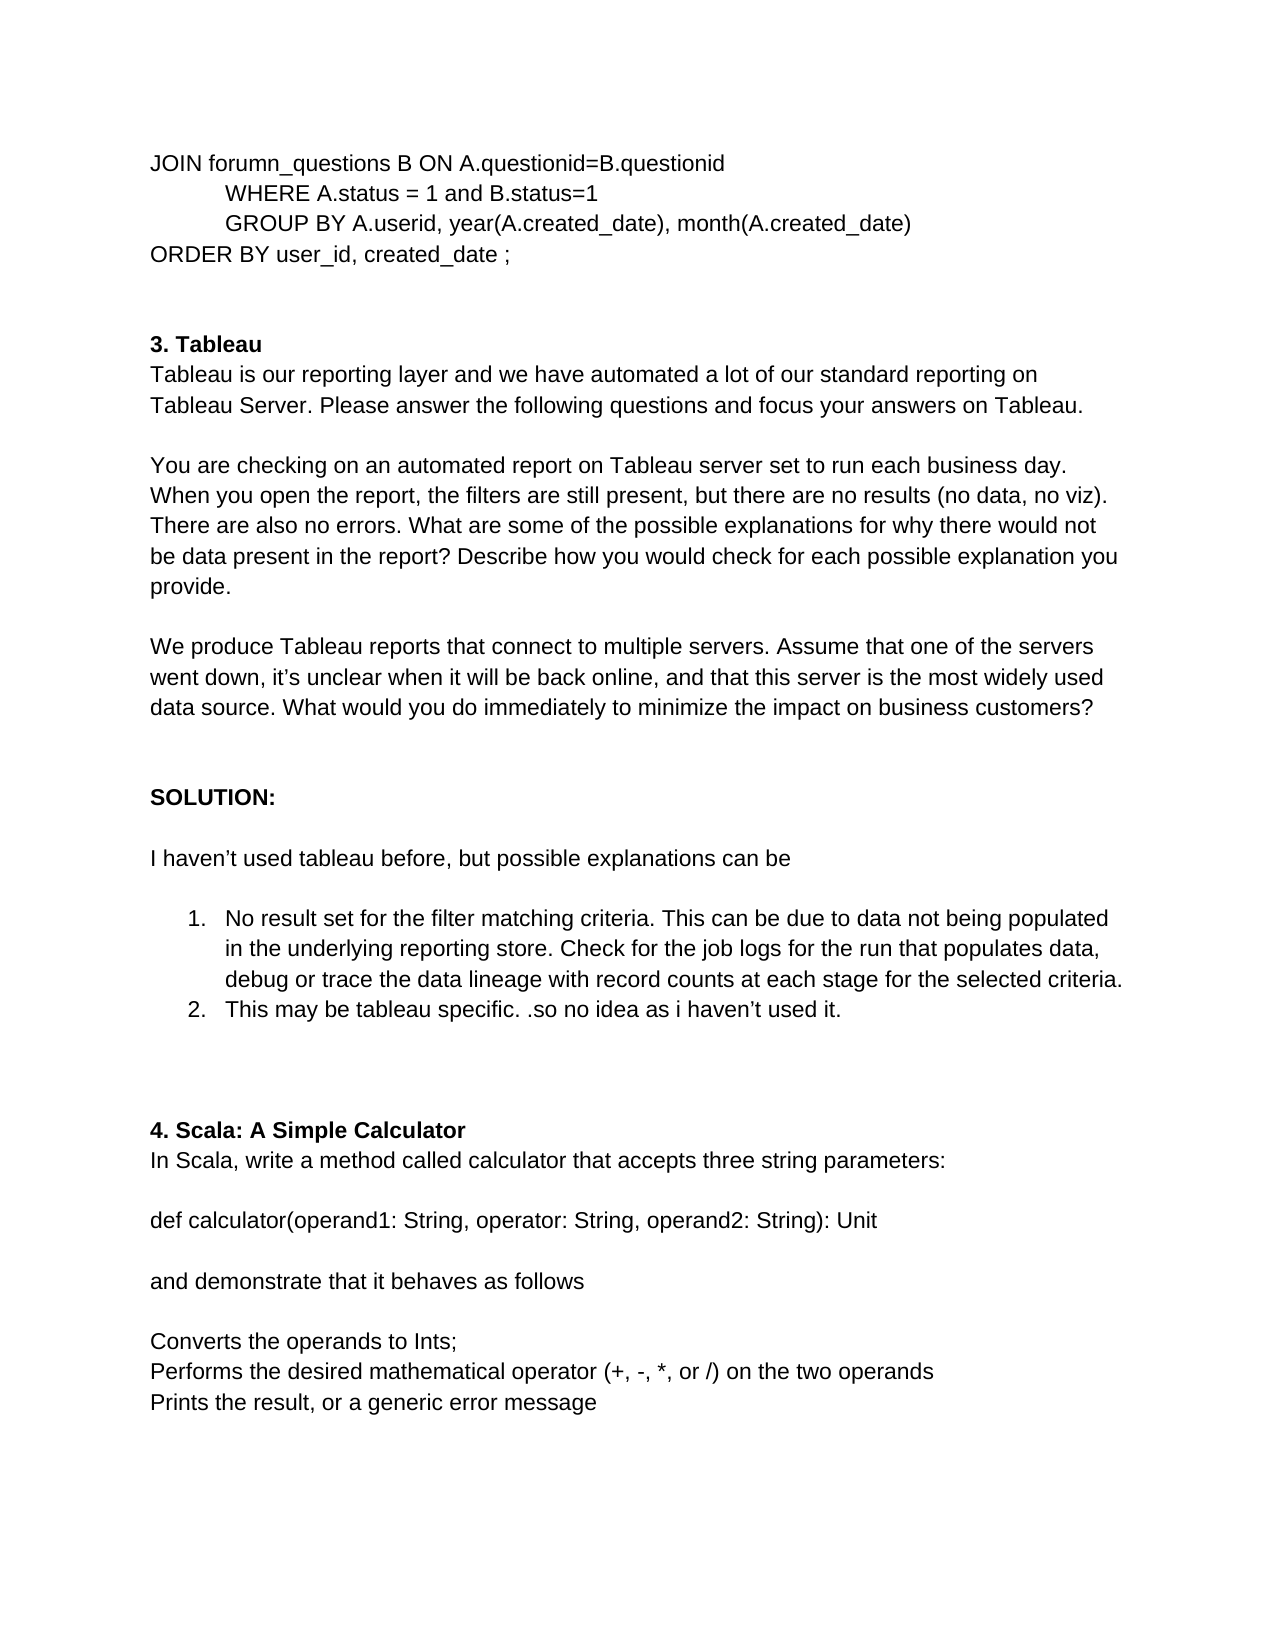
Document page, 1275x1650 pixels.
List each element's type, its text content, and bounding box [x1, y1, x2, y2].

text In Scala, write a method called calculator that accepts three string parameters: [150, 1147, 1125, 1173]
text def calculator(operand1: String, operator: String, operand2: String): Unit [150, 1207, 1125, 1234]
text WHERE A.status = 1 and B.status=1 [150, 180, 1125, 207]
text Converts the operands to Ints; [150, 1328, 1125, 1354]
text 4. Scala: A Simple Calculator [150, 1117, 1125, 1143]
text Tableau is our reporting layer and we have automated a lot of our standard reporting on Tableau Server. Please answer the following questions and focus your answers on Tableau. [150, 361, 1125, 418]
list This may be tableau specific. .so no idea as i haven’t used it. [187, 996, 1125, 1022]
text I haven’t used tableau before, but possible explanations can be [150, 845, 1125, 871]
text SOLUTION: [150, 784, 1125, 811]
text We produce Tableau reports that connect to multiple servers. Assume that one of the servers went down, it’s unclear when it will be back online, and that this server is the most widely used data source. What would you do immediately to minimize the impact on business customers? [150, 633, 1125, 720]
text and demonstrate that it behaves as follows [150, 1268, 1125, 1294]
text JOIN forumn_questions B ON A.questionid=B.questionid [150, 150, 1125, 176]
list No result set for the filter matching criteria. This can be due to data not being populated in the underlying reporting store. Check for the job logs for the run that populates data, debug or trace the data lineage with record counts at each stage for the selected criteria. [187, 905, 1125, 992]
text ORDER BY user_id, created_date ; [150, 241, 1125, 267]
text GROUP BY A.userid, year(A.created_date), month(A.created_date) [150, 210, 1125, 237]
text Prints the result, or a generic error message [150, 1388, 1125, 1415]
text Performs the desired mathematical operator (+, -, *, or /) on the two operands [150, 1358, 1125, 1385]
text You are checking on an automated report on Tableau server set to run each business day. When you open the report, the filters are still present, but there are no results (no data, no viz). There are also no errors. What are some of the possible explanations for why there would not be data present in the report? Describe how you would check for each possible explanation you provide. [150, 452, 1125, 599]
text 3. Tableau [150, 331, 1125, 358]
